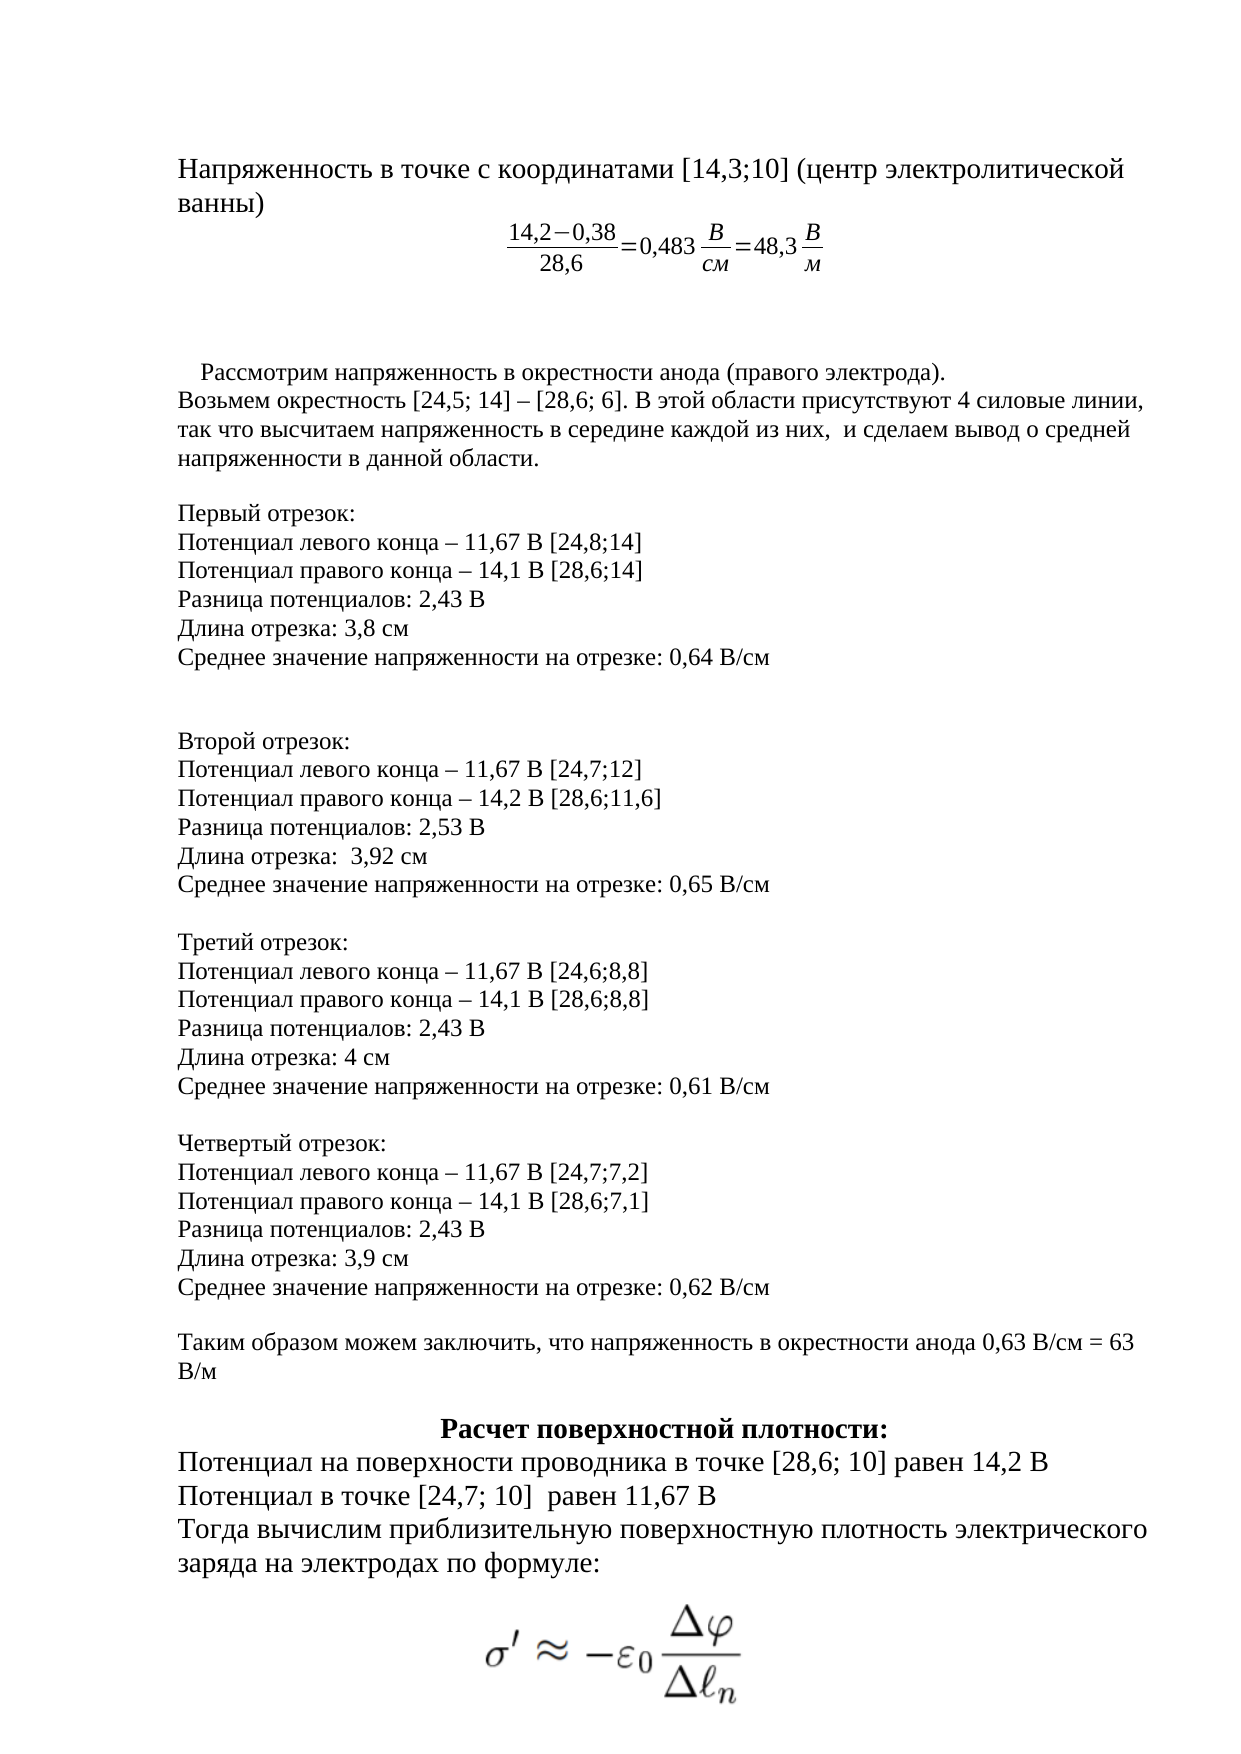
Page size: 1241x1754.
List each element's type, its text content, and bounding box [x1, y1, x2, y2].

text Тогда вычислим приблизительную поверхностную плотность электрического заряда на электродах по формуле: [177, 1512, 1152, 1579]
text Потенциал левого конца – 11,67 В [24,7;12] [177, 754, 1152, 783]
text Второй отрезок: [177, 726, 1152, 754]
text Первый отрезок: [177, 498, 1152, 527]
text Напряженность в точке с координатами [14,3;10] (центр электролитической ванны) [177, 152, 1152, 219]
text Потенциал правого конца – 14,1 В [28,6;7,1] [177, 1186, 1152, 1214]
text Среднее значение напряженности на отрезке: 0,62 В/см [177, 1272, 1152, 1301]
text Потенциал левого конца – 11,67 В [24,7;7,2] [177, 1157, 1152, 1186]
text Потенциал правого конца – 14,2 В [28,6;11,6] [177, 783, 1152, 812]
text Потенциал левого конца – 11,67 В [24,6;8,8] [177, 956, 1152, 984]
text Разница потенциалов: 2,43 В [177, 584, 1152, 613]
text Потенциал на поверхности проводника в точке [28,6; 10] равен 14,2 В [177, 1444, 1152, 1478]
text Длина отрезка: 4 см [177, 1042, 1152, 1071]
text Потенциал левого конца – 11,67 В [24,8;14] [177, 527, 1152, 556]
text Среднее значение напряженности на отрезке: 0,65 В/см [177, 869, 1152, 898]
text Длина отрезка: 3,92 см [177, 841, 1152, 869]
text Длина отрезка: 3,8 см [177, 613, 1152, 642]
picture [481, 1599, 746, 1712]
text Разница потенциалов: 2,43 В [177, 1214, 1152, 1243]
text Расчет поверхностной плотности: [177, 1411, 1152, 1444]
text Возьмем окрестность [24,5; 14] – [28,6; 6]. В этой области присутствуют 4 силовые линии, так что высчитаем напряженность в середине каждой из них, и сделаем вывод о средней напряженности в данной области. [177, 386, 1152, 472]
text Потенциал в точке [24,7; 10] равен 11,67 В [177, 1478, 1152, 1512]
text Разница потенциалов: 2,43 В [177, 1013, 1152, 1042]
text Таким образом можем заключить, что напряженность в окрестности анода 0,63 В/см = 63 В/м [177, 1327, 1152, 1384]
text Разница потенциалов: 2,53 В [177, 812, 1152, 841]
text Потенциал правого конца – 14,1 В [28,6;14] [177, 556, 1152, 584]
text Среднее значение напряженности на отрезке: 0,64 В/см [177, 642, 1152, 697]
text Потенциал правого конца – 14,1 В [28,6;8,8] [177, 984, 1152, 1013]
text Длина отрезка: 3,9 см [177, 1243, 1152, 1272]
text Среднее значение напряженности на отрезке: 0,61 В/см [177, 1071, 1152, 1099]
text Рассмотрим напряженность в окрестности анода (правого электрода). [177, 357, 1152, 386]
text Четвертый отрезок: [177, 1128, 1152, 1157]
text Третий отрезок: [177, 927, 1152, 956]
